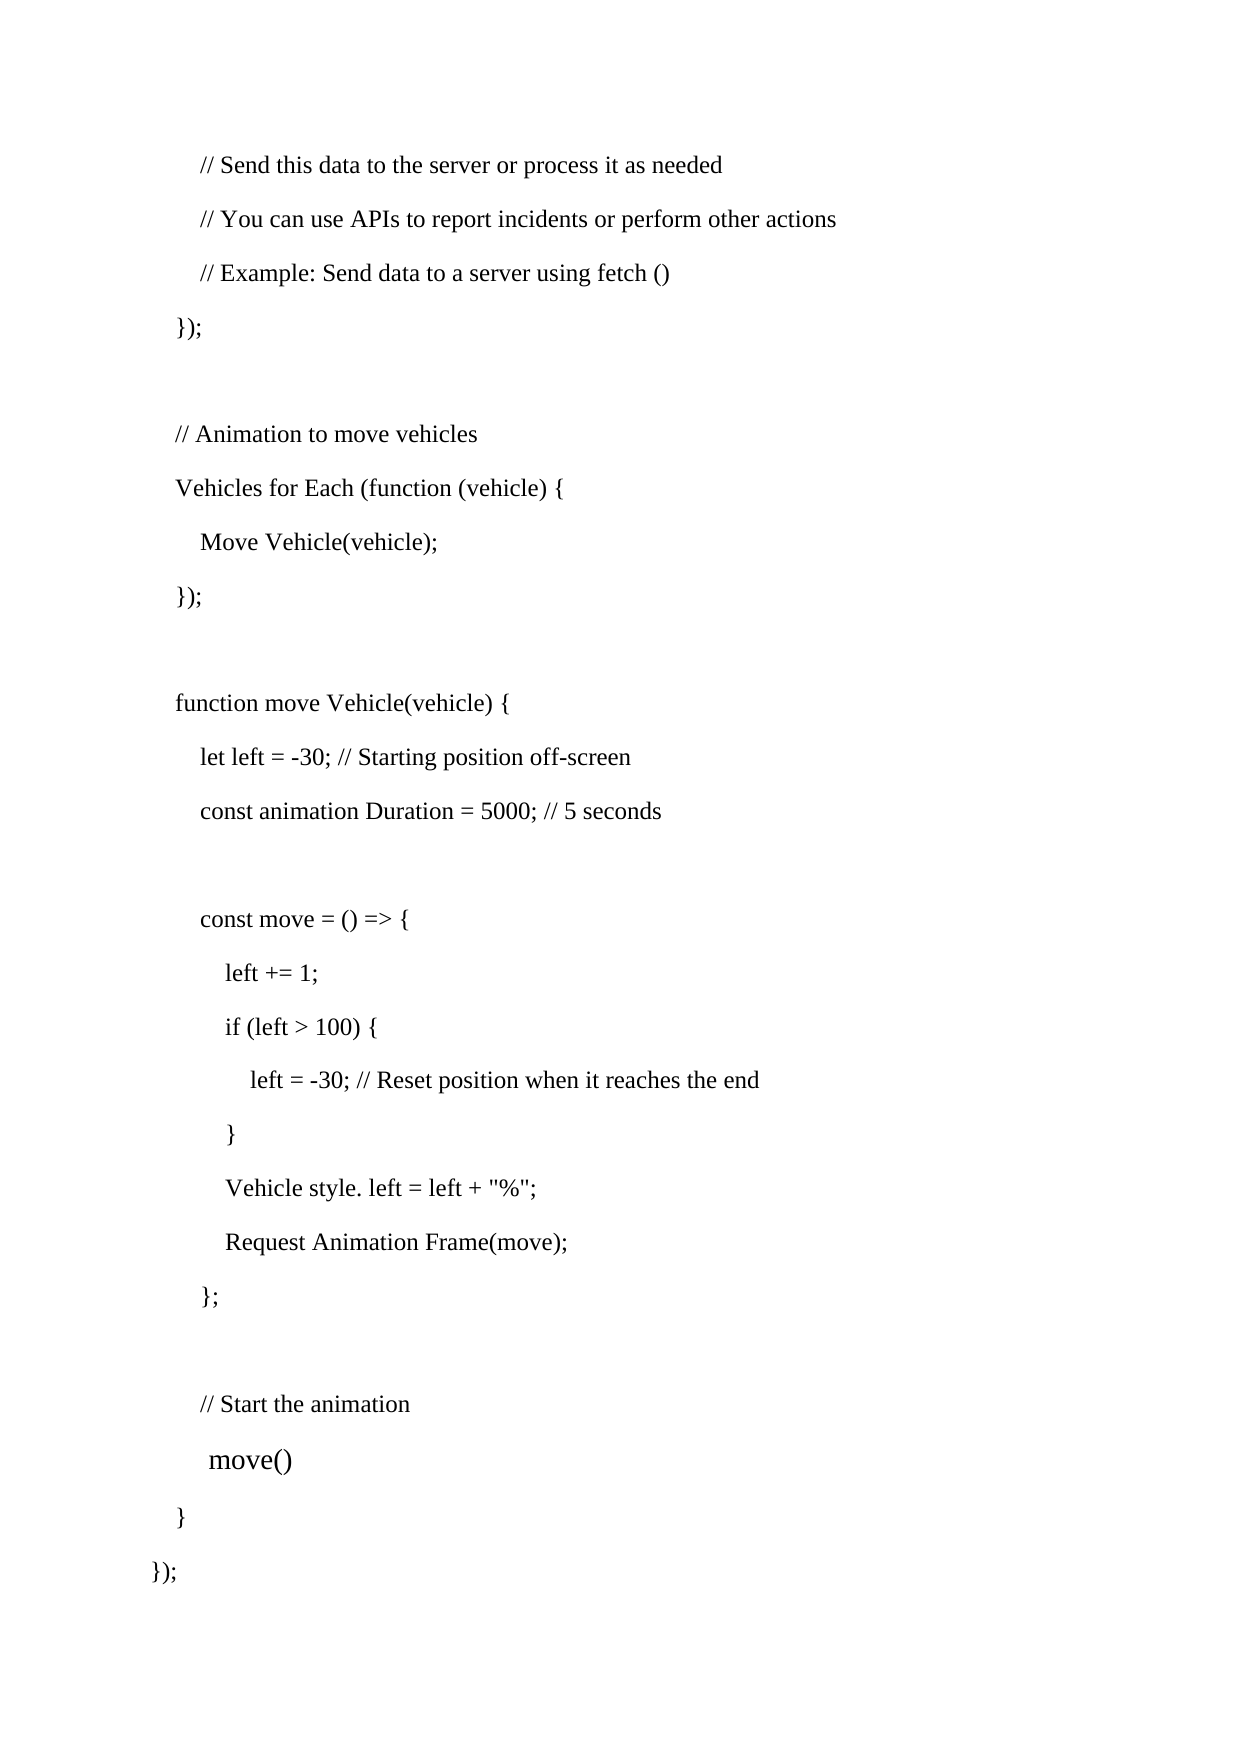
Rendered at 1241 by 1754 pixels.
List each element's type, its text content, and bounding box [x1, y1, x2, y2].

text left += 1; [150, 958, 1090, 987]
text }); [150, 1556, 1090, 1584]
text // Animation to move vehicles [150, 419, 1090, 448]
text if (left > 100) { [150, 1012, 1090, 1040]
text // Example: Send data to a server using fetch () [150, 258, 1090, 286]
text Request Animation Frame(move); [150, 1227, 1090, 1256]
text Vehicle style. left = left + "%"; [150, 1173, 1090, 1202]
text let left = -30; // Starting position off-screen [150, 742, 1090, 771]
text // You can use APIs to report incidents or perform other actions [150, 204, 1090, 233]
text const animation Duration = 5000; // 5 seconds [150, 796, 1090, 825]
text // Send this data to the server or process it as needed [150, 150, 1090, 179]
text left = -30; // Reset position when it reaches the end [150, 1066, 1090, 1094]
text const move = () => { [150, 904, 1090, 933]
text // Start the animation [150, 1389, 1090, 1417]
text } [150, 1119, 1090, 1148]
text move() [150, 1442, 1090, 1476]
text } [150, 1502, 1090, 1531]
text }); [150, 581, 1090, 609]
text }); [150, 312, 1090, 340]
text }; [150, 1281, 1090, 1310]
text function move Vehicle(vehicle) { [150, 688, 1090, 717]
text Move Vehicle(vehicle); [150, 527, 1090, 556]
text Vehicles for Each (function (vehicle) { [150, 473, 1090, 502]
